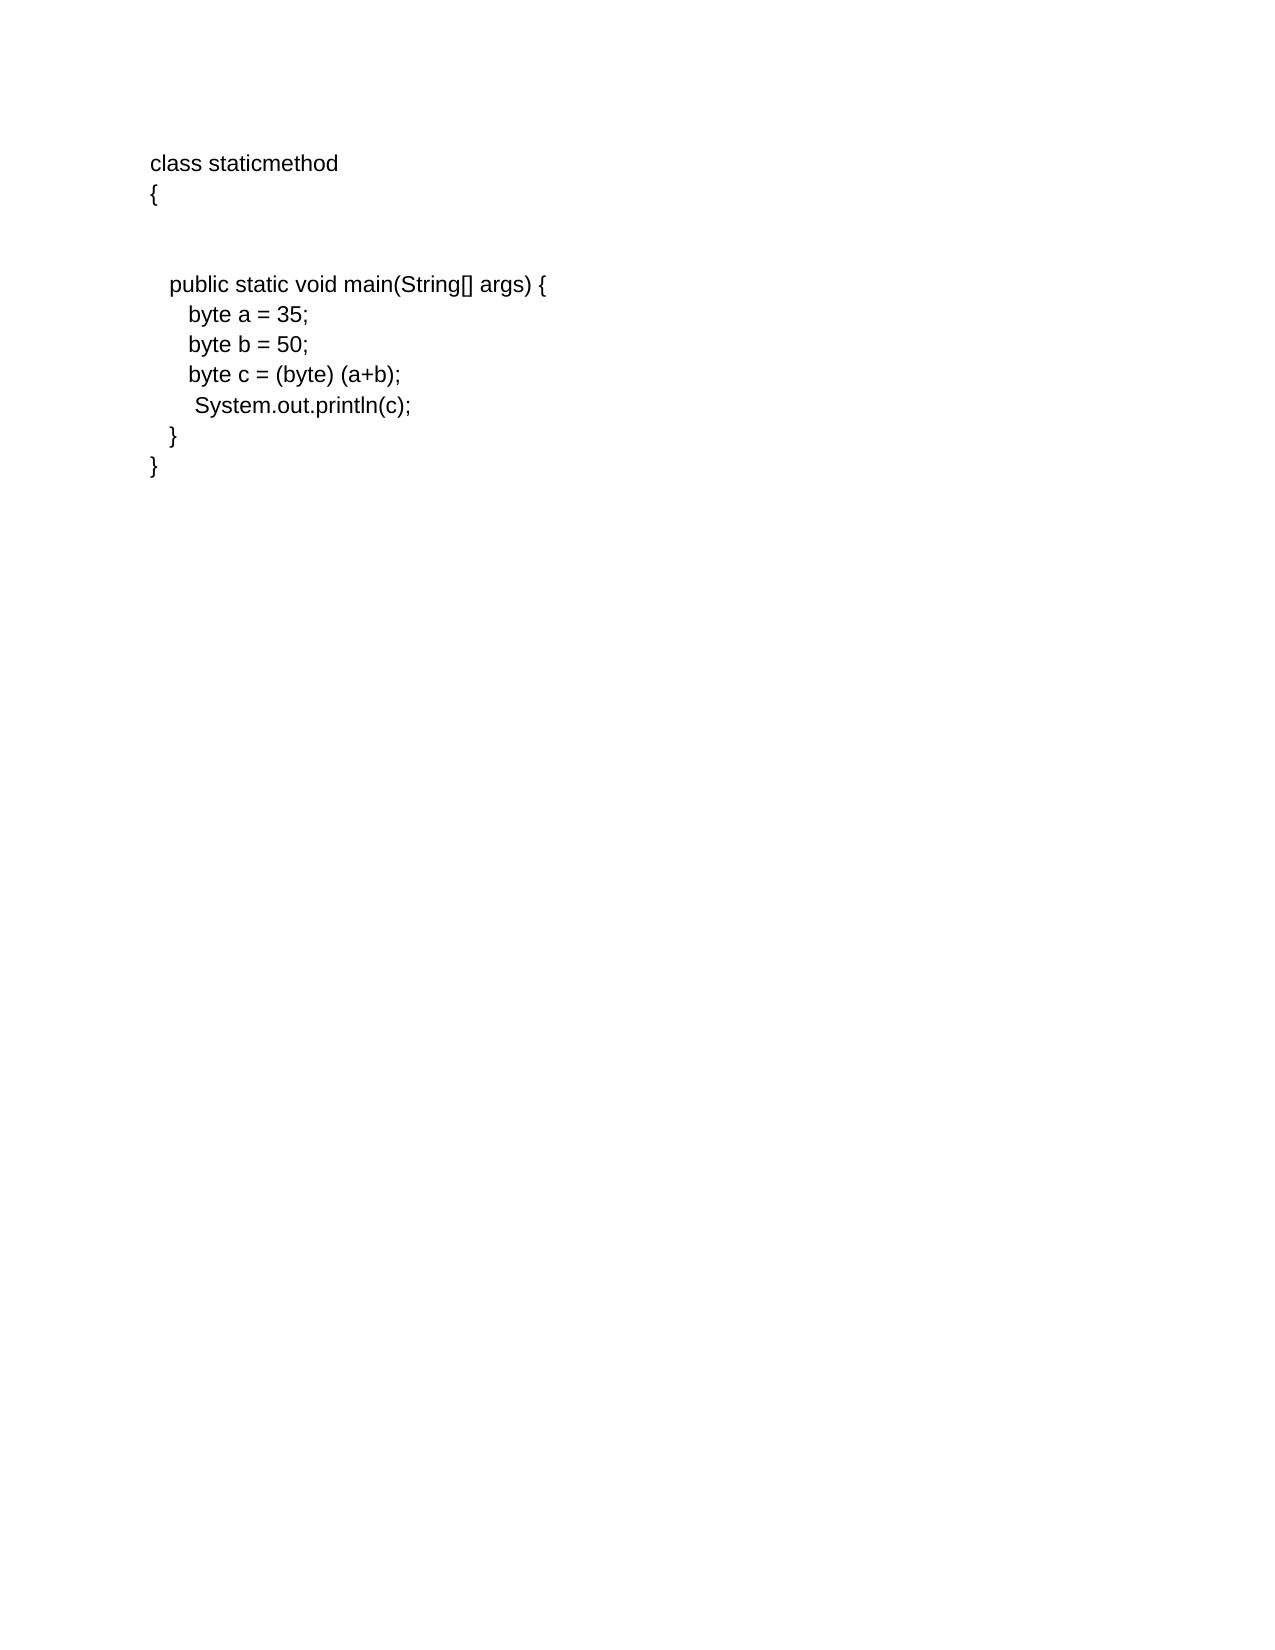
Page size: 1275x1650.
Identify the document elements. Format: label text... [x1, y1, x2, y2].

text } [150, 422, 1125, 448]
text byte b = 50; [150, 331, 1125, 358]
text { [150, 180, 1125, 207]
text class staticmethod [150, 150, 1125, 176]
text } [150, 452, 1125, 478]
text byte a = 35; [150, 301, 1125, 327]
text public static void main(String[] args) { [150, 271, 1125, 297]
text System.out.println(c); [150, 392, 1125, 418]
text byte c = (byte) (a+b); [150, 361, 1125, 388]
